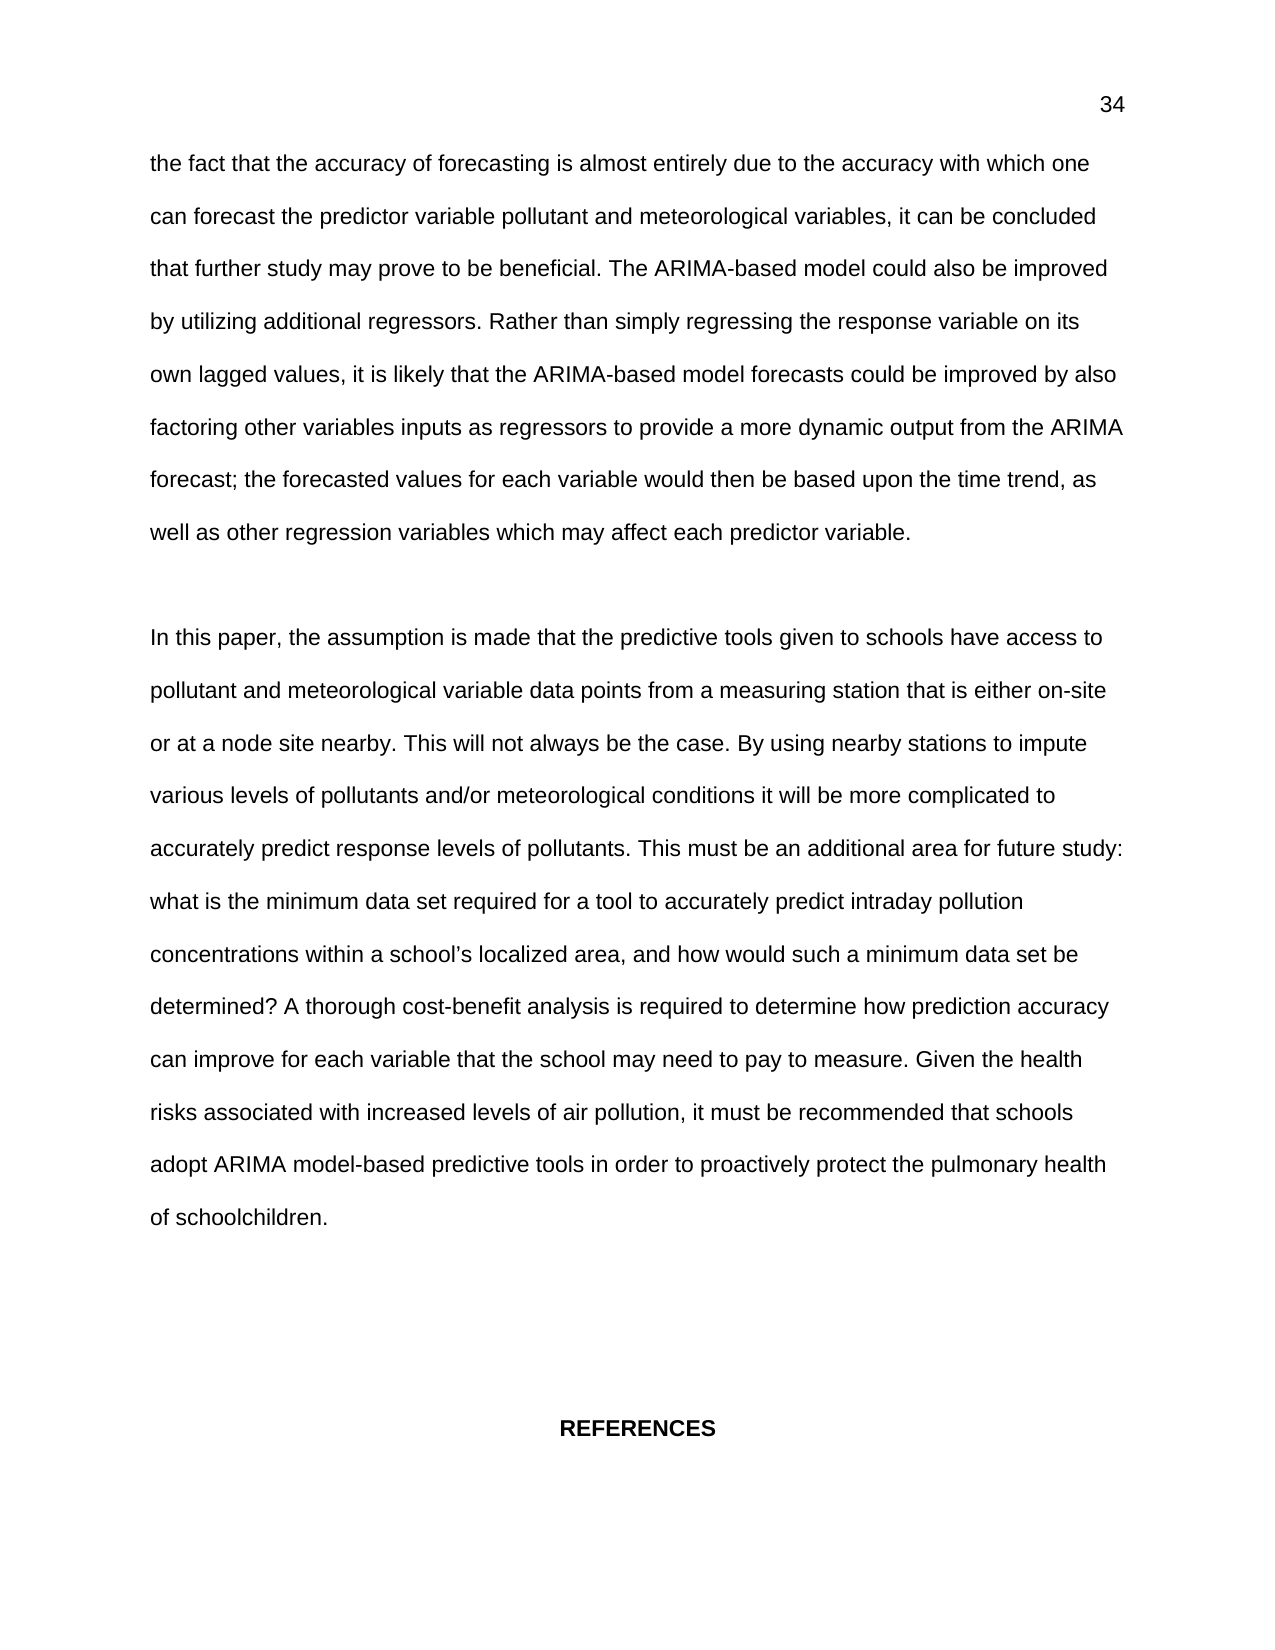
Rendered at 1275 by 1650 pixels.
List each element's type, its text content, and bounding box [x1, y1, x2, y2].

text In this paper, the assumption is made that the predictive tools given to schools have access to pollutant and meteorological variable data points from a measuring station that is either on-site or at a node site nearby. This will not always be the case. By using nearby stations to impute various levels of pollutants and/or meteorological conditions it will be more complicated to accurately predict response levels of pollutants. This must be an additional area for future study: what is the minimum data set required for a tool to accurately predict intraday pollution concentrations within a school’s localized area, and how would such a minimum data set be determined? A thorough cost-benefit analysis is required to determine how prediction accuracy can improve for each variable that the school may need to pay to measure. Given the health risks associated with increased levels of air pollution, it must be recommended that schools adopt ARIMA model-based predictive tools in order to proactively protect the pulmonary health of schoolchildren. [150, 624, 1125, 1283]
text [150, 150, 1125, 545]
text REFERENCES [150, 1415, 1125, 1494]
